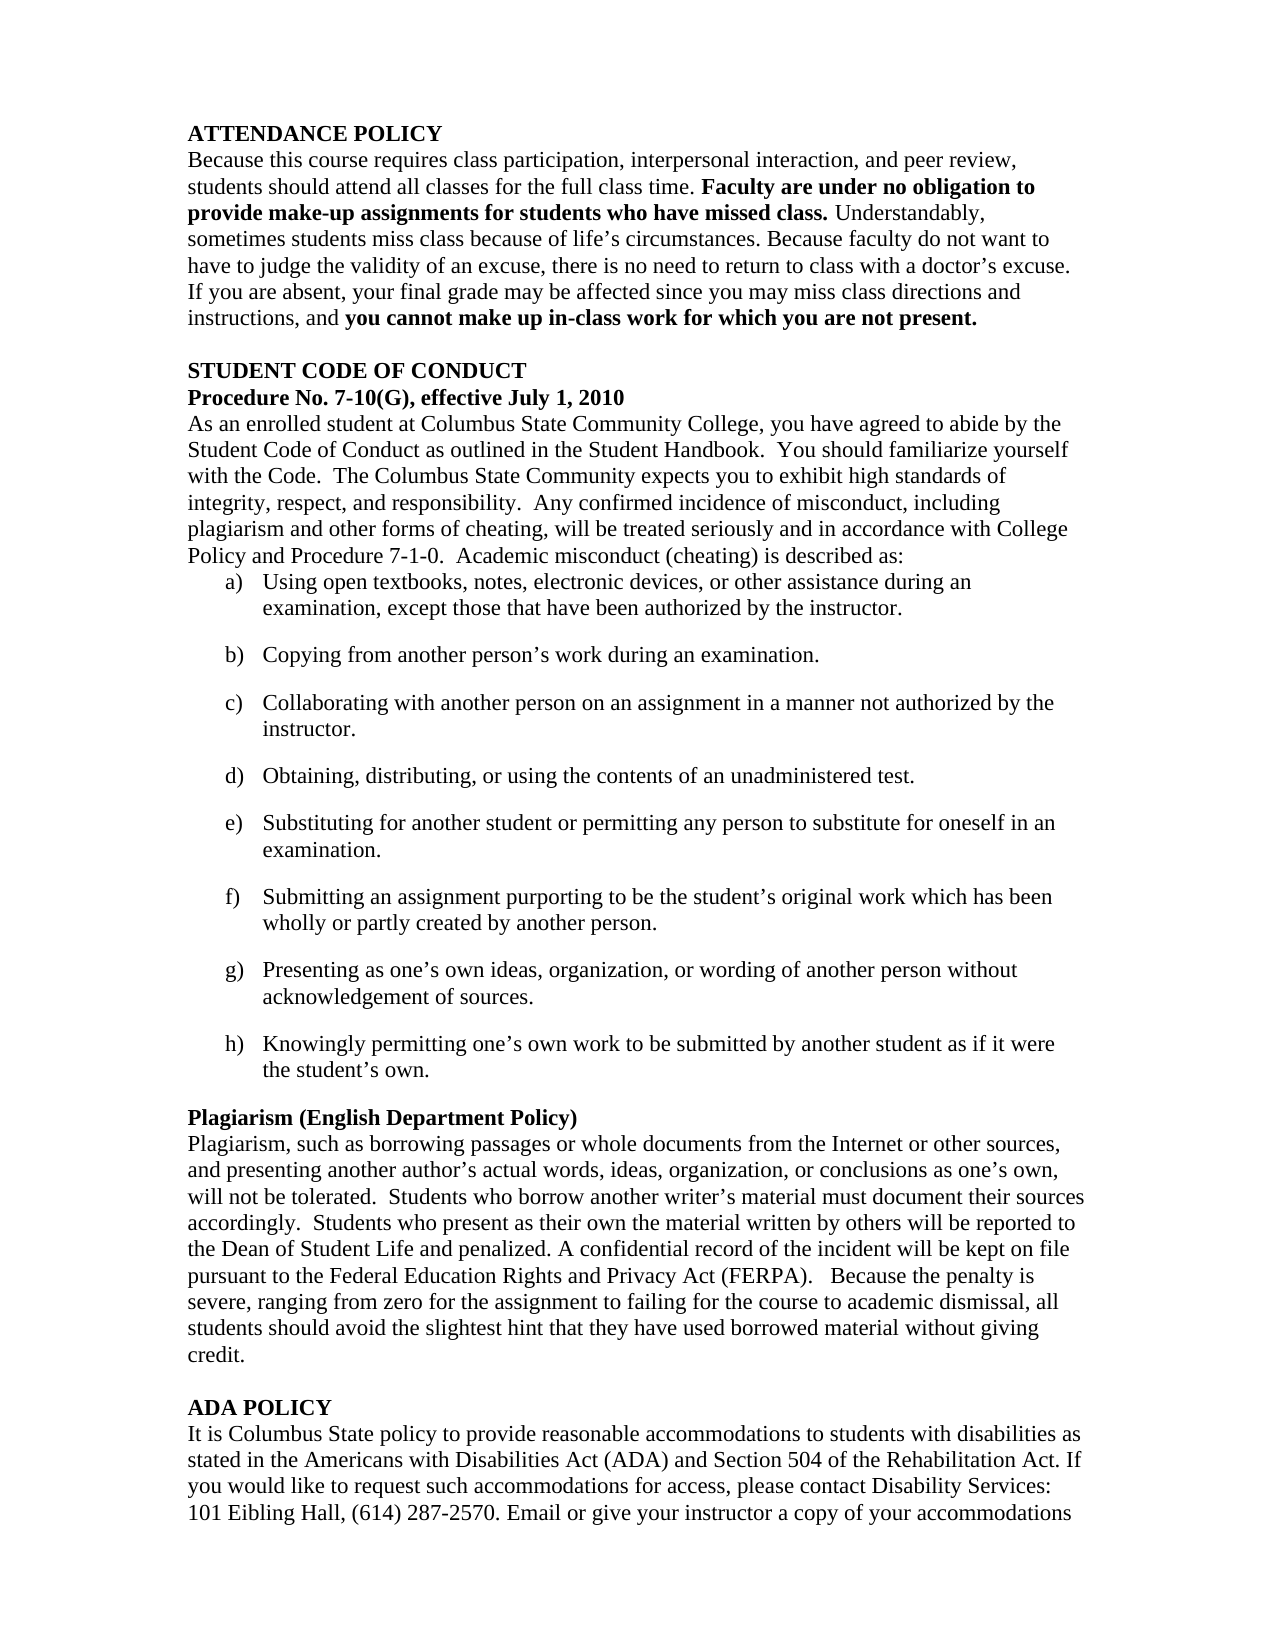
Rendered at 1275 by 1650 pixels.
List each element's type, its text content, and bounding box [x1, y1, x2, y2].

list Obtaining, distributing, or using the contents of an unadministered test. [225, 762, 1087, 789]
text Procedure No. 7-10(G), effective July 1, 2010 [187, 383, 1087, 410]
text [187, 1420, 1087, 1525]
text As an enrolled student at Columbus State Community College, you have agreed to abide by the Student Code of Conduct as outlined in the Student Handbook. You should familiarize yourself with the Code. The Columbus State Community expects you to exhibit high standards of integrity, respect, and responsibility. Any confirmed incidence of misconduct, including plagiarism and other forms of cheating, will be treated seriously and in accordance with College Policy and Procedure 7-1-0. Academic misconduct (cheating) is described as: [187, 410, 1087, 568]
text ATTENDANCE POLICY [187, 120, 1087, 146]
list Collaborating with another person on an assignment in a manner not authorized by the instructor. [225, 689, 1087, 741]
list Substituting for another student or permitting any person to substitute for oneself in an examination. [225, 809, 1087, 862]
text Plagiarism (English Department Policy) [187, 1104, 1087, 1130]
text ADA POLICY [187, 1393, 1087, 1420]
list Copying from another person’s work during an examination. [225, 642, 1087, 668]
list Knowingly permitting one’s own work to be submitted by another student as if it were the student’s own. [225, 1030, 1087, 1083]
text STUDENT CODE OF CONDUCT [187, 357, 1087, 383]
list Submitting an assignment purporting to be the student’s original work which has been wholly or partly created by another person. [225, 883, 1087, 936]
text Because this course requires class participation, interpersonal interaction, and peer review, students should attend all classes for the full class time. Faculty are under no obligation to provide make-up assignments for students who have missed class. Understandably, sometimes students miss class because of life’s circumstances. Because faculty do not want to have to judge the validity of an excuse, there is no need to return to class with a doctor’s excuse. If you are absent, your final grade may be affected since you may miss class directions and instructions, and you cannot make up in-class work for which you are not present. [187, 146, 1087, 331]
list Presenting as one’s own ideas, organization, or wording of another person without acknowledgement of sources. [225, 957, 1087, 1009]
list Using open textbooks, notes, electronic devices, or other assistance during an examination, except those that have been authorized by the instructor. [225, 568, 1087, 621]
text Plagiarism, such as borrowing passages or whole documents from the Internet or other sources, and presenting another author’s actual words, ideas, organization, or conclusions as one’s own, will not be tolerated. Students who borrow another writer’s material must document their sources accordingly. Students who present as their own the material written by others will be reported to the Dean of Student Life and penalized. A confidential record of the incident will be kept on file pursuant to the Federal Education Rights and Privacy Act (FERPA). Because the penalty is severe, ranging from zero for the assignment to failing for the course to academic dismissal, all students should avoid the slightest hint that they have used borrowed material without giving credit. [187, 1130, 1087, 1367]
